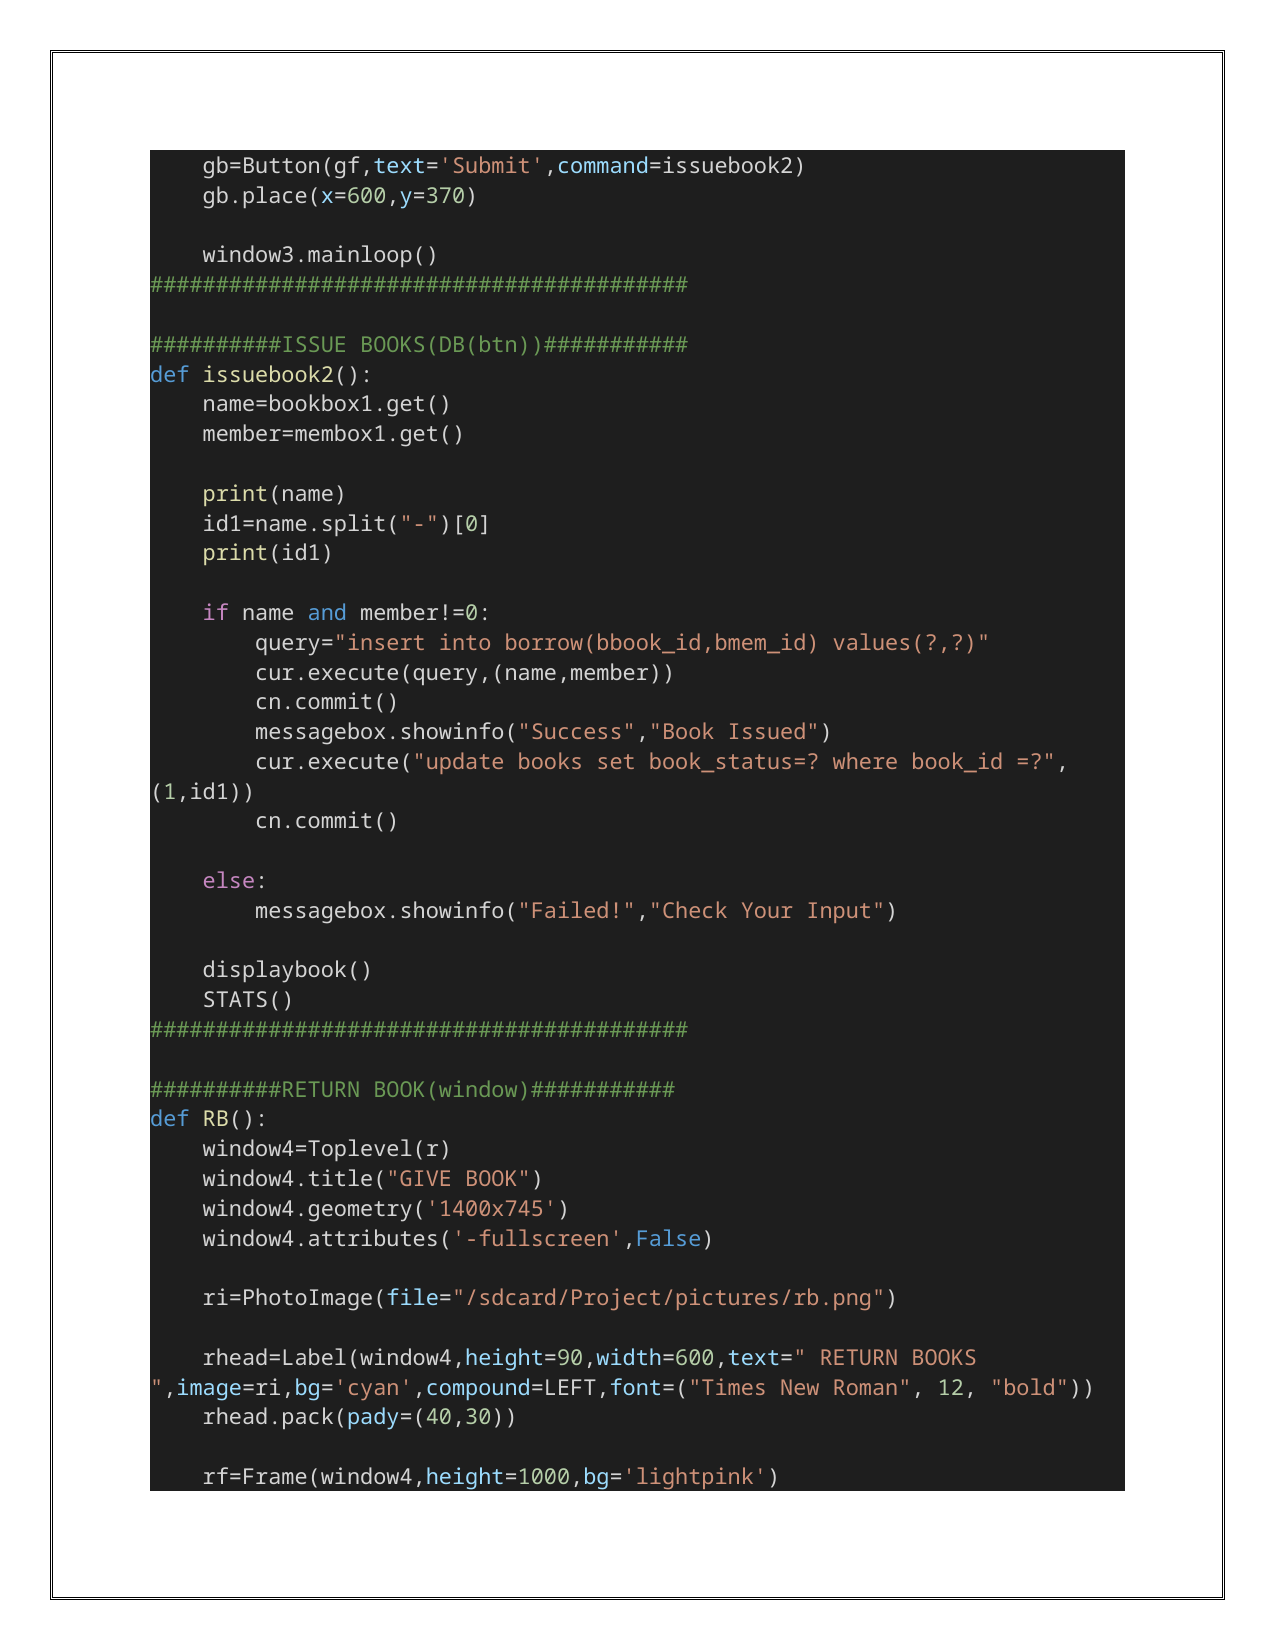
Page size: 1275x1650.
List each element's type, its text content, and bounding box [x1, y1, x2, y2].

text messagebox.showinfo("Success","Book Issued") [150, 716, 1125, 746]
text member=membox1.get() [150, 418, 1125, 448]
text rf=Frame(window4,height=1000,bg='lightpink') [150, 1461, 1125, 1491]
text cn.commit() [150, 805, 1125, 835]
text id1=name.split("-")[0] [150, 507, 1125, 537]
text def issuebook2(): [150, 358, 1125, 388]
text gb=Button(gf,text='Submit',command=issuebook2) [150, 150, 1125, 180]
text print(id1) [150, 537, 1125, 567]
text cur.execute("update books set book_status=? where book_id =?",(1,id1)) [150, 746, 1125, 805]
text rhead=Label(window4,height=90,width=600,text=" RETURN BOOKS ",image=ri,bg='cyan',compound=LEFT,font=("Times New Roman", 12, "bold")) [150, 1342, 1125, 1401]
text messagebox.showinfo("Failed!","Check Your Input") [150, 895, 1125, 924]
text window4.title("GIVE BOOK") [150, 1163, 1125, 1193]
text if name and member!=0: [150, 597, 1125, 627]
text cur.execute(query,(name,member)) [150, 656, 1125, 686]
text ######################################### [150, 269, 1125, 299]
text rhead.pack(pady=(40,30)) [150, 1401, 1125, 1431]
text cn.commit() [150, 686, 1125, 716]
text ######################################### [150, 1014, 1125, 1044]
text print(name) [150, 478, 1125, 507]
text name=bookbox1.get() [150, 388, 1125, 418]
text ri=PhotoImage(file="/sdcard/Project/pictures/rb.png") [150, 1282, 1125, 1312]
text window4.geometry('1400x745') [150, 1193, 1125, 1222]
text displaybook() [150, 954, 1125, 984]
text ##########ISSUE BOOKS(DB(btn))########### [150, 329, 1125, 358]
text def RB(): [150, 1103, 1125, 1133]
text window4=Toplevel(r) [150, 1133, 1125, 1163]
text gb.place(x=600,y=370) [150, 180, 1125, 209]
text window3.mainloop() [150, 239, 1125, 269]
text else: [150, 865, 1125, 895]
text ##########RETURN BOOK(window)########### [150, 1073, 1125, 1103]
text window4.attributes('-fullscreen',False) [150, 1222, 1125, 1252]
text query="insert into borrow(bbook_id,bmem_id) values(?,?)" [150, 627, 1125, 656]
text STATS() [150, 984, 1125, 1014]
